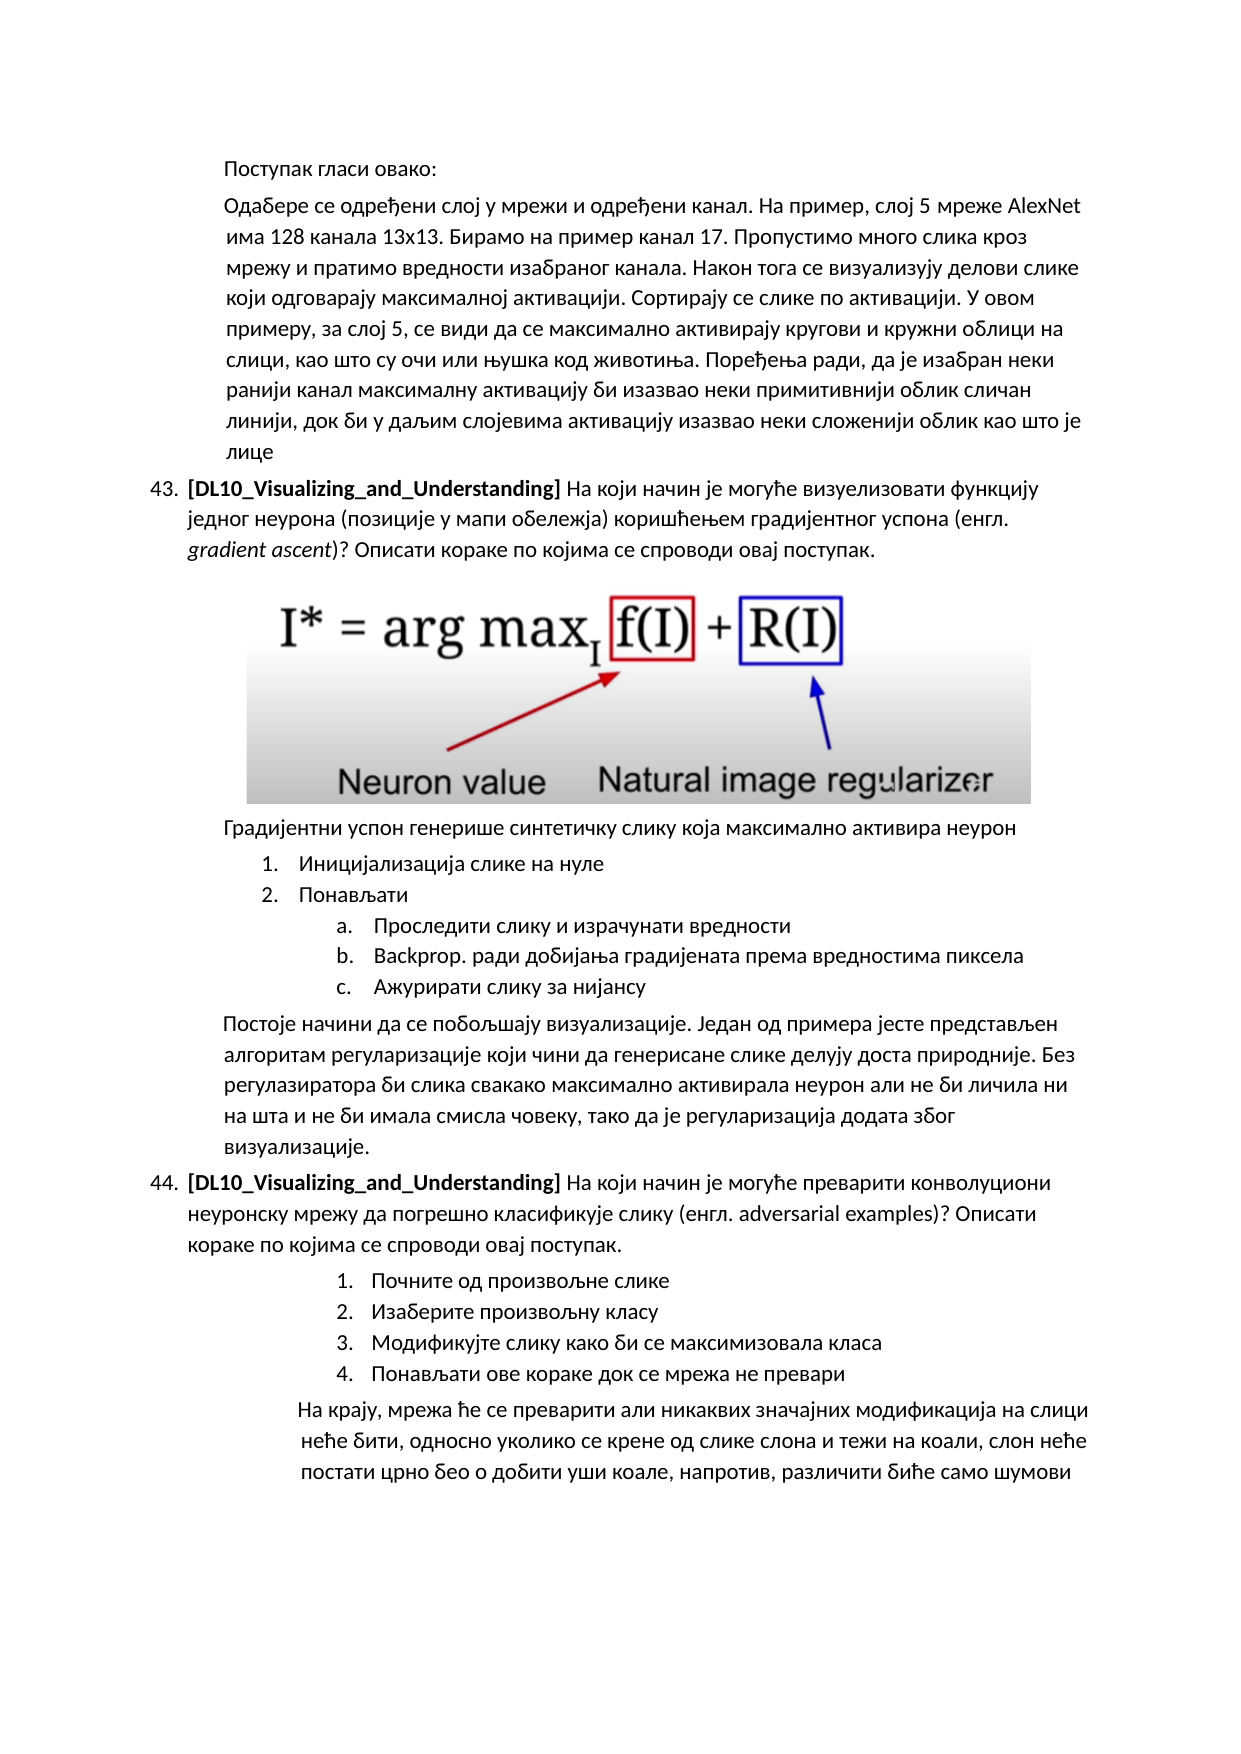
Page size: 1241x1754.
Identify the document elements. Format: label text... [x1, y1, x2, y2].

list Почните од произвољне слике [336, 1267, 1090, 1295]
text Градијентни успон генерише синтетичку слику која максимално активира неурон [188, 813, 1090, 841]
list Ажурирати слику за нијансу [336, 972, 1090, 1000]
picture [246, 572, 1031, 804]
list Модификујте слику како би се максимизовала класа [336, 1328, 1090, 1356]
text Одабере се одређени слој у мрежи и одређени канал. На пример, слој 5 мреже AlexNet има 128 канала 13х13. Бирамо на пример канал 17. Пропустимо много слика кроз мрежу и пратимо вредности изабраног канала. Након тога се визуализују делови слике који одговарају максималној активацији. Сортирају се слике по активацији. У овом примеру, за слој 5, се види да се максимално активирају кругови и кружни облици на слици, као што су очи или њушка код животиња. Поређења ради, да је изабран неки ранији канал максималну активацију би изазвао неки примитивнији облик сличан линији, док би у даљим слојевима активацију изазвао неки сложенији облик као што је лице [224, 191, 1090, 465]
text На крају, мрежа ће се преварити али никаквих значајних модификација на слици неће бити, односно уколико се крене од слике слона и тежи на коали, слон неће постати црно бео о добити уши коале, напротив, различити биће само шумови [297, 1396, 1090, 1485]
list Понављати [261, 880, 1090, 908]
list [DL10_Visualizing_and_Understanding] На који начин је могуће визуелизовати функцију једног неурона (позиције у мапи обележја) коришћењем градијентног успона (енгл. [150, 474, 1090, 532]
list Backprop. ради добијања градијената према вредностима пиксела [336, 942, 1090, 969]
list Проследити слику и израчунати вредности [336, 911, 1090, 939]
text Поступак гласи овако: [224, 154, 1090, 182]
text gradient ascent)? Описати кораке по којима се спроводи овај поступак. [188, 536, 1090, 564]
text Постоје начини да се побољшају визуализације. Један од примера јесте представљен алгоритам регуларизације који чини да генерисане слике делују доста природније. Без регулазиратора би слика свакако максимално активирала неурон али не би личила ни на шта и не би имала смисла човеку, тако да је регуларизација додата због визуализације. [223, 1009, 1090, 1160]
list Понављати ове кораке док се мрежа не превари [336, 1359, 1090, 1387]
list Изаберите произвољну класу [336, 1297, 1090, 1325]
list [DL10_Visualizing_and_Understanding] На који начин је могуће преварити конволуциони неуронску мрежу да погрешно класификује слику (енгл. adversarial examples)? Описати кораке по којима се спроводи овај поступак. [150, 1168, 1090, 1258]
list Иницијализација слике на нуле [261, 849, 1090, 877]
